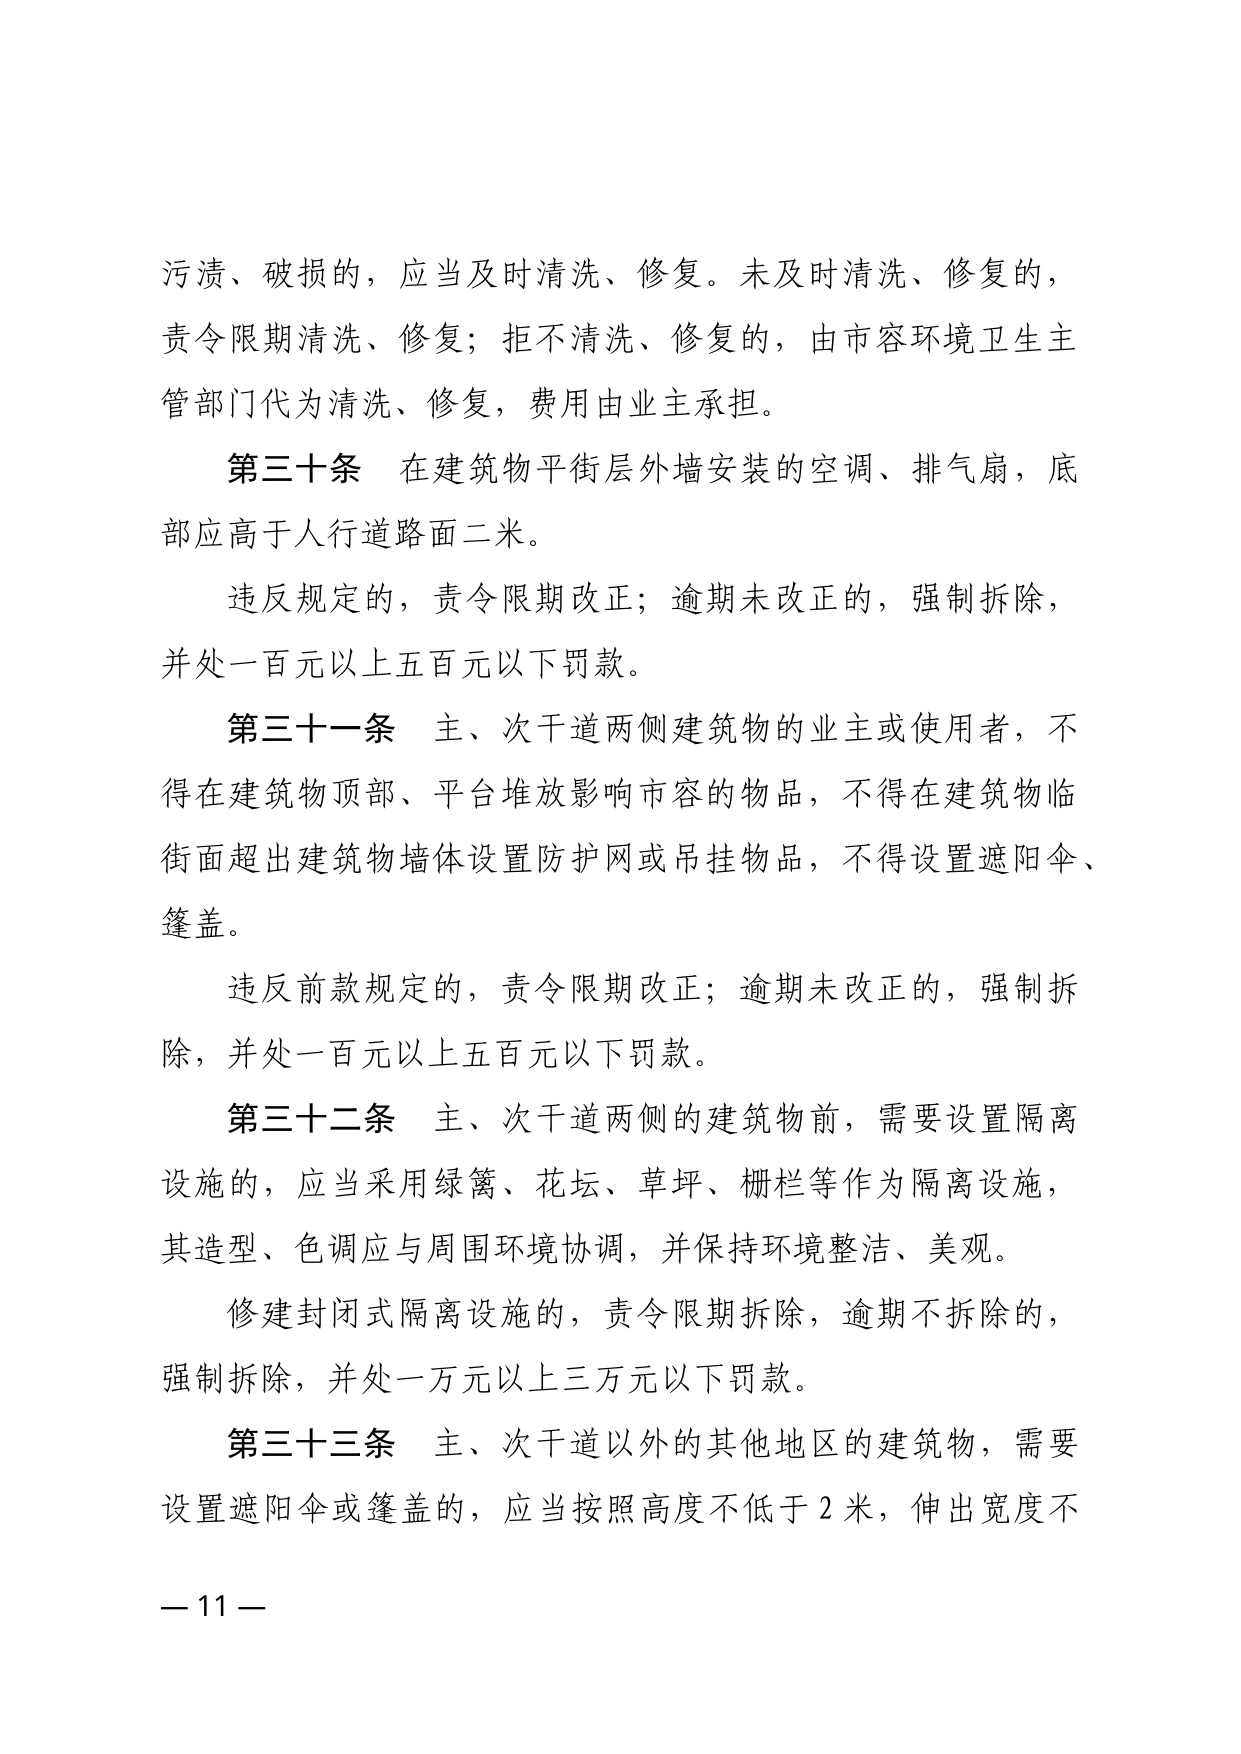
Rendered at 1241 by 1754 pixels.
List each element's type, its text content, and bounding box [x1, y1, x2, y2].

text 修建封闭式隔离设施的，责令限期拆除，逾期不拆除的，强制拆除，并处一万元以上三万元以下罚款。 [159, 1279, 1081, 1409]
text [159, 1409, 1081, 1539]
text 第三十条 在建筑物平街层外墙安装的空调、排气扇，底部应高于人行道路面二米。 [159, 434, 1081, 564]
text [159, 239, 1081, 434]
text 违反规定的，责令限期改正；逾期未改正的，强制拆除，并处一百元以上五百元以下罚款。 [159, 564, 1081, 694]
text 第三十二条 主、次干道两侧的建筑物前，需要设置隔离设施的，应当采用绿篱、花坛、草坪、栅栏等作为隔离设施，其造型、色调应与周围环境协调，并保持环境整洁、美观。 [159, 1084, 1081, 1279]
text 违反前款规定的，责令限期改正；逾期未改正的，强制拆除，并处一百元以上五百元以下罚款。 [159, 954, 1081, 1084]
text 第三十一条 主、次干道两侧建筑物的业主或使用者，不得在建筑物顶部、平台堆放影响市容的物品，不得在建筑物临街面超出建筑物墙体设置防护网或吊挂物品，不得设置遮阳伞、篷盖。 [159, 694, 1081, 954]
